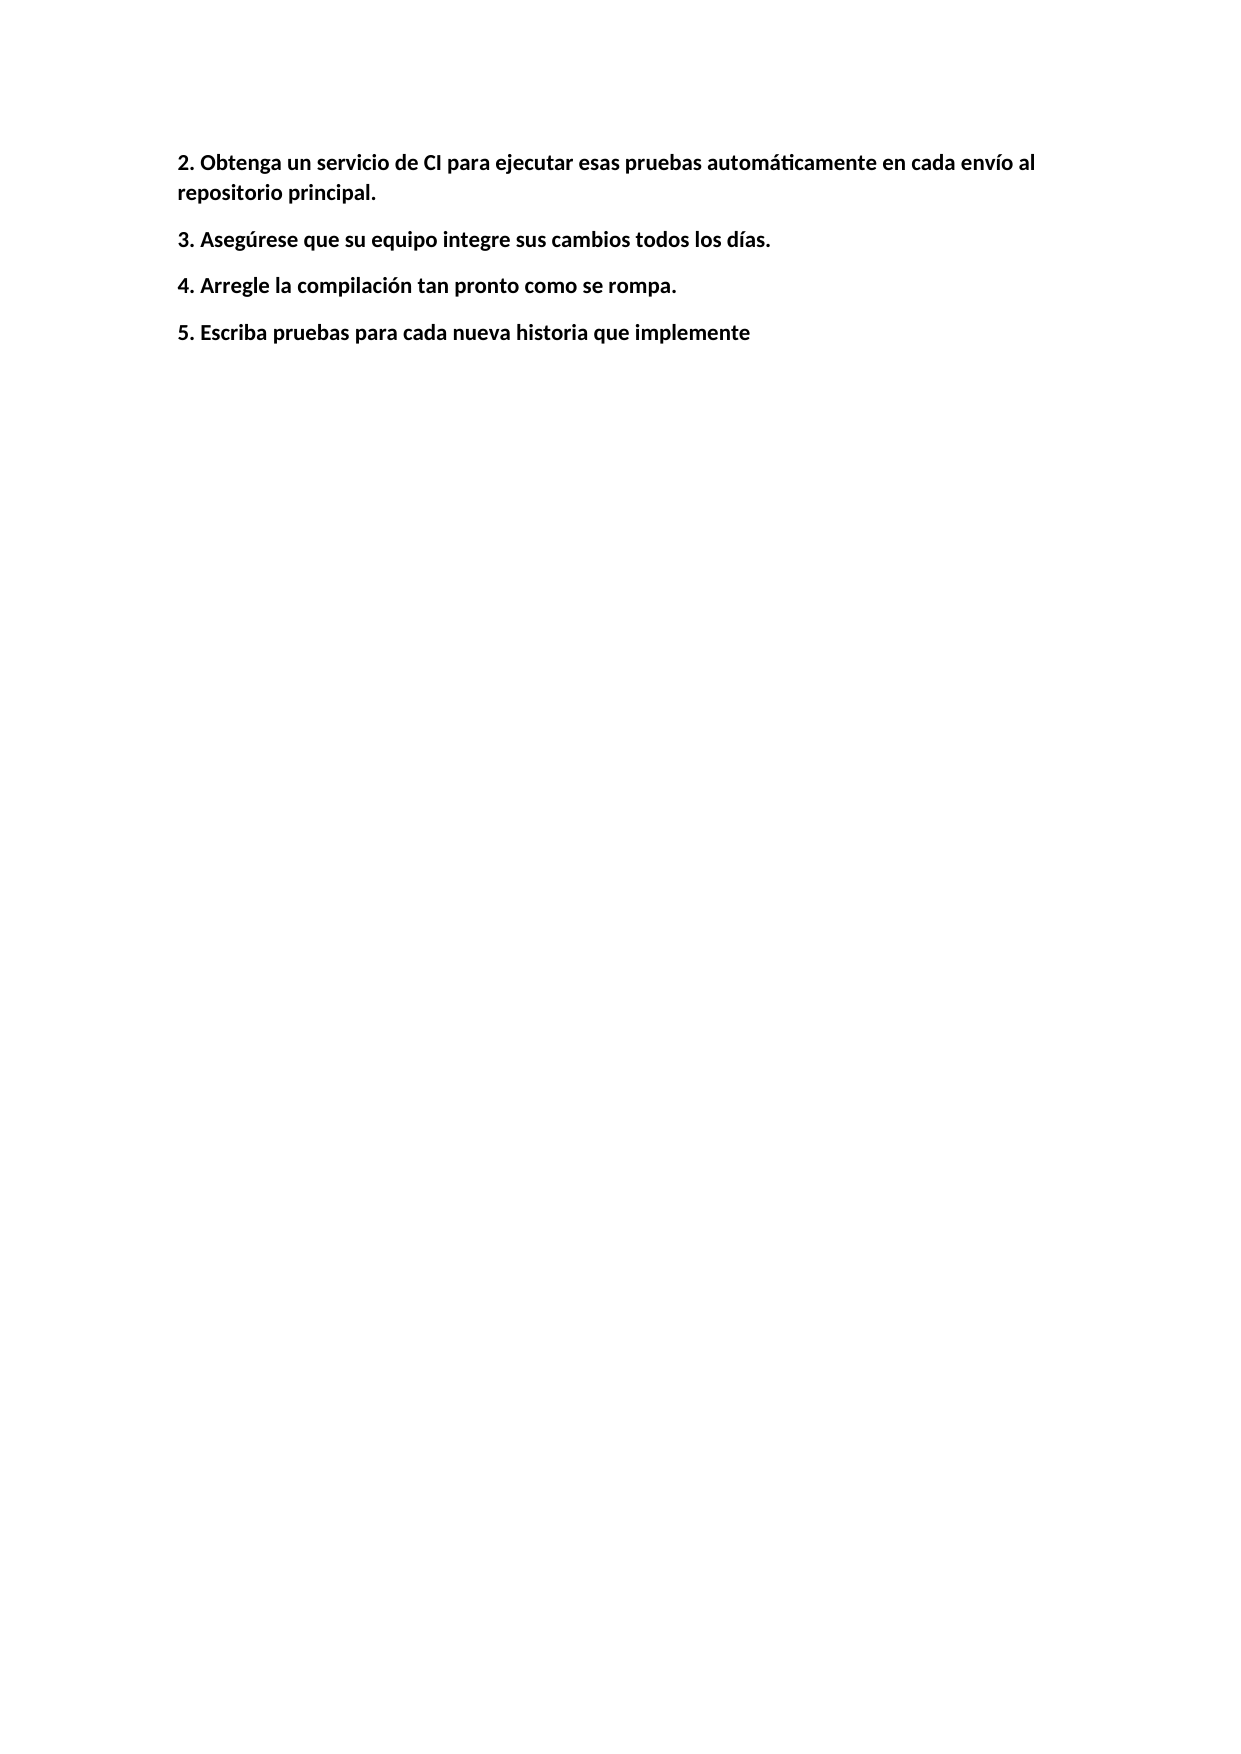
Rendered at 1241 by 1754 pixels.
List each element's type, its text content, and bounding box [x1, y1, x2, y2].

text 3. Asegúrese que su equipo integre sus cambios todos los días. [177, 225, 1063, 253]
text 4. Arregle la compilación tan pronto como se rompa. [177, 272, 1063, 299]
text 5. Escriba pruebas para cada nueva historia que implemente [177, 318, 1063, 346]
text 2. Obtenga un servicio de CI para ejecutar esas pruebas automáticamente en cada envío al repositorio principal. [177, 148, 1063, 206]
